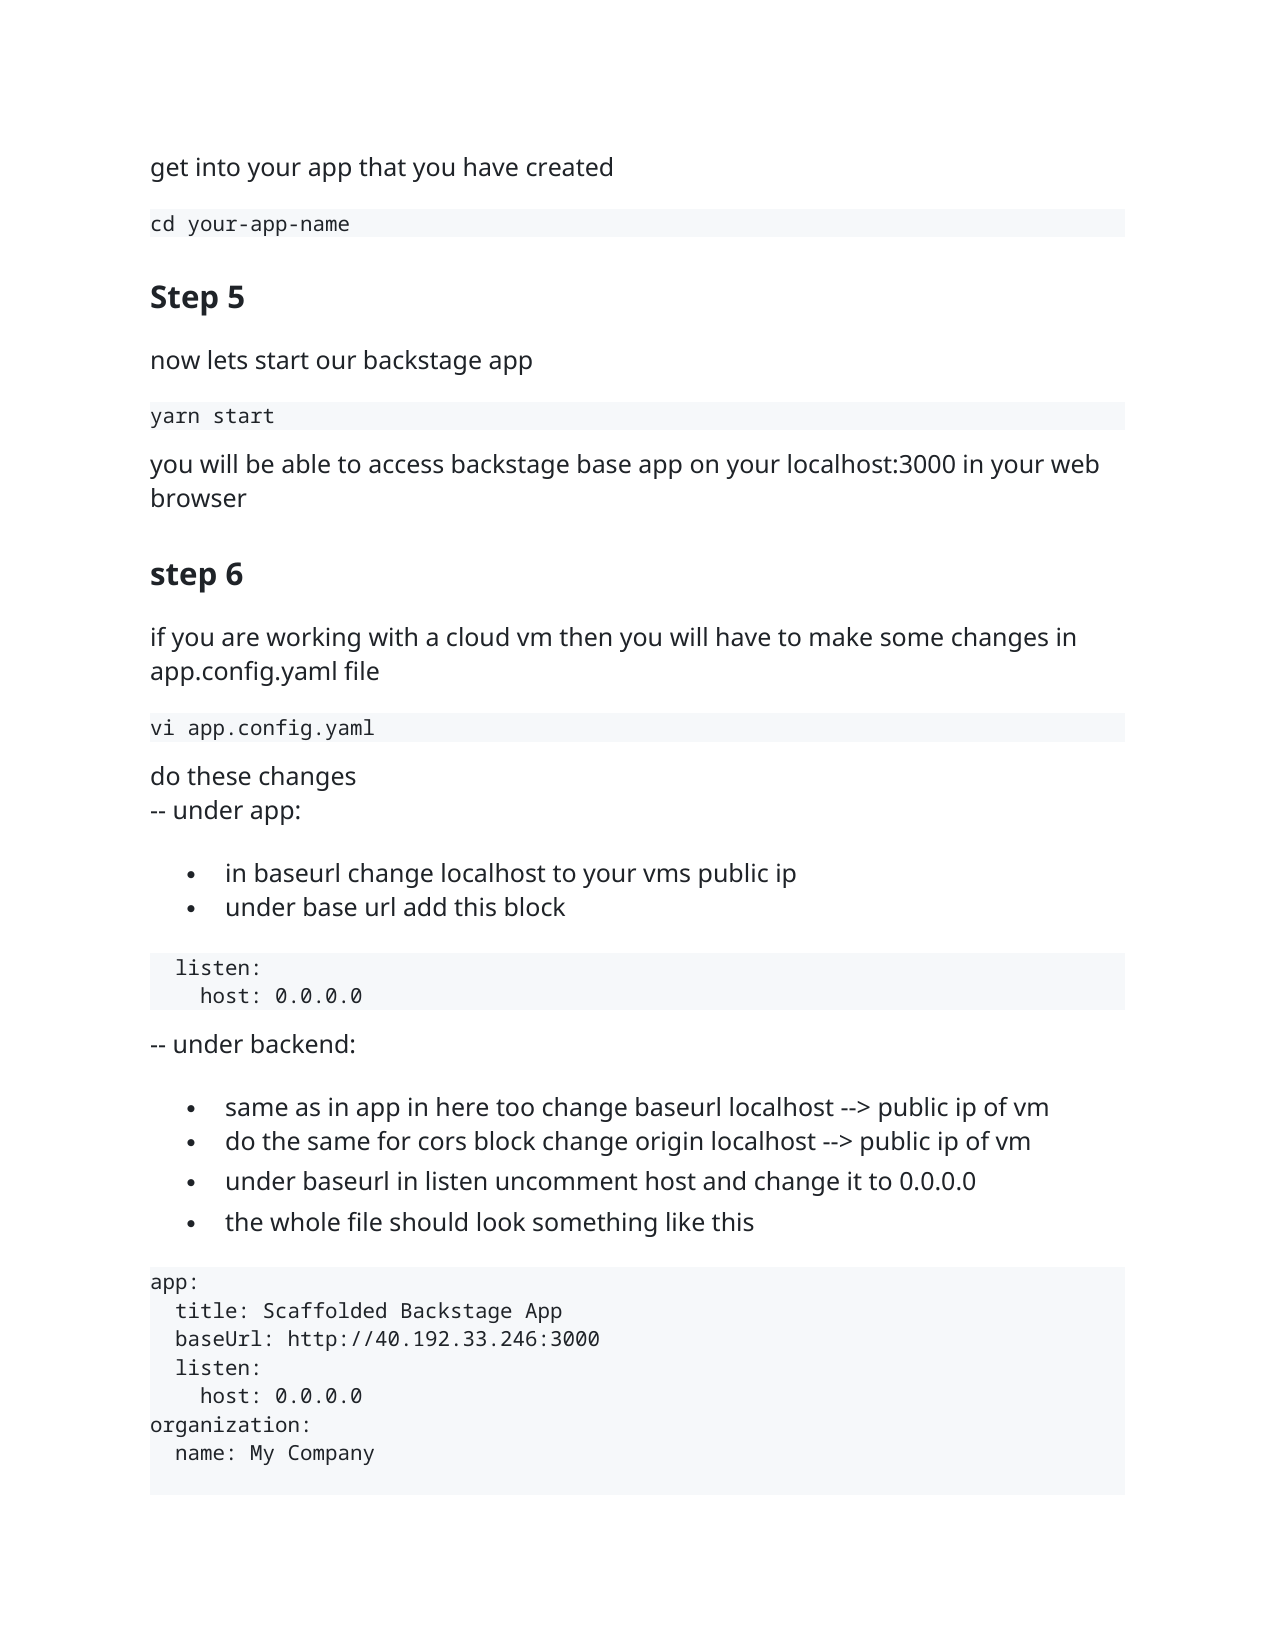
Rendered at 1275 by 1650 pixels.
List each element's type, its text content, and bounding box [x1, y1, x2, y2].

text cd your-app-name [150, 209, 1125, 237]
text do these changes -- under app: [150, 758, 1125, 826]
list do the same for cors block change origin localhost --> public ip of vm [187, 1124, 1125, 1158]
list in baseurl change localhost to your vms public ip [187, 856, 1125, 889]
text Step 5 [150, 275, 1125, 318]
list under baseurl in listen uncomment host and change it to 0.0.0.0 [187, 1164, 1125, 1198]
text yarn start [150, 402, 1125, 430]
list same as in app in here too change baseurl localhost --> public ip of vm [187, 1089, 1125, 1124]
text get into your app that you have created [150, 150, 1125, 184]
text host: 0.0.0.0 [150, 981, 1125, 1010]
text vi app.config.yaml [150, 713, 1125, 742]
text step 6 [150, 552, 1125, 595]
text host: 0.0.0.0 [150, 1381, 1125, 1410]
text name: My Company [150, 1438, 1125, 1467]
text app: [150, 1267, 1125, 1296]
text if you are working with a cloud vm then you will have to make some changes in app.config.yaml file [150, 620, 1125, 688]
text listen: [150, 1353, 1125, 1381]
text you will be able to access backstage base app on your localhost:3000 in your web browser [150, 447, 1125, 515]
text organization: [150, 1410, 1125, 1438]
list the whole file should look something like this [187, 1204, 1125, 1238]
text baseUrl: http://40.192.33.246:3000 [150, 1324, 1125, 1353]
text now lets start our backstage app [150, 343, 1125, 377]
text title: Scaffolded Backstage App [150, 1296, 1125, 1324]
list under base url add this block [187, 889, 1125, 924]
text listen: [150, 953, 1125, 981]
text -- under backend: [150, 1026, 1125, 1060]
